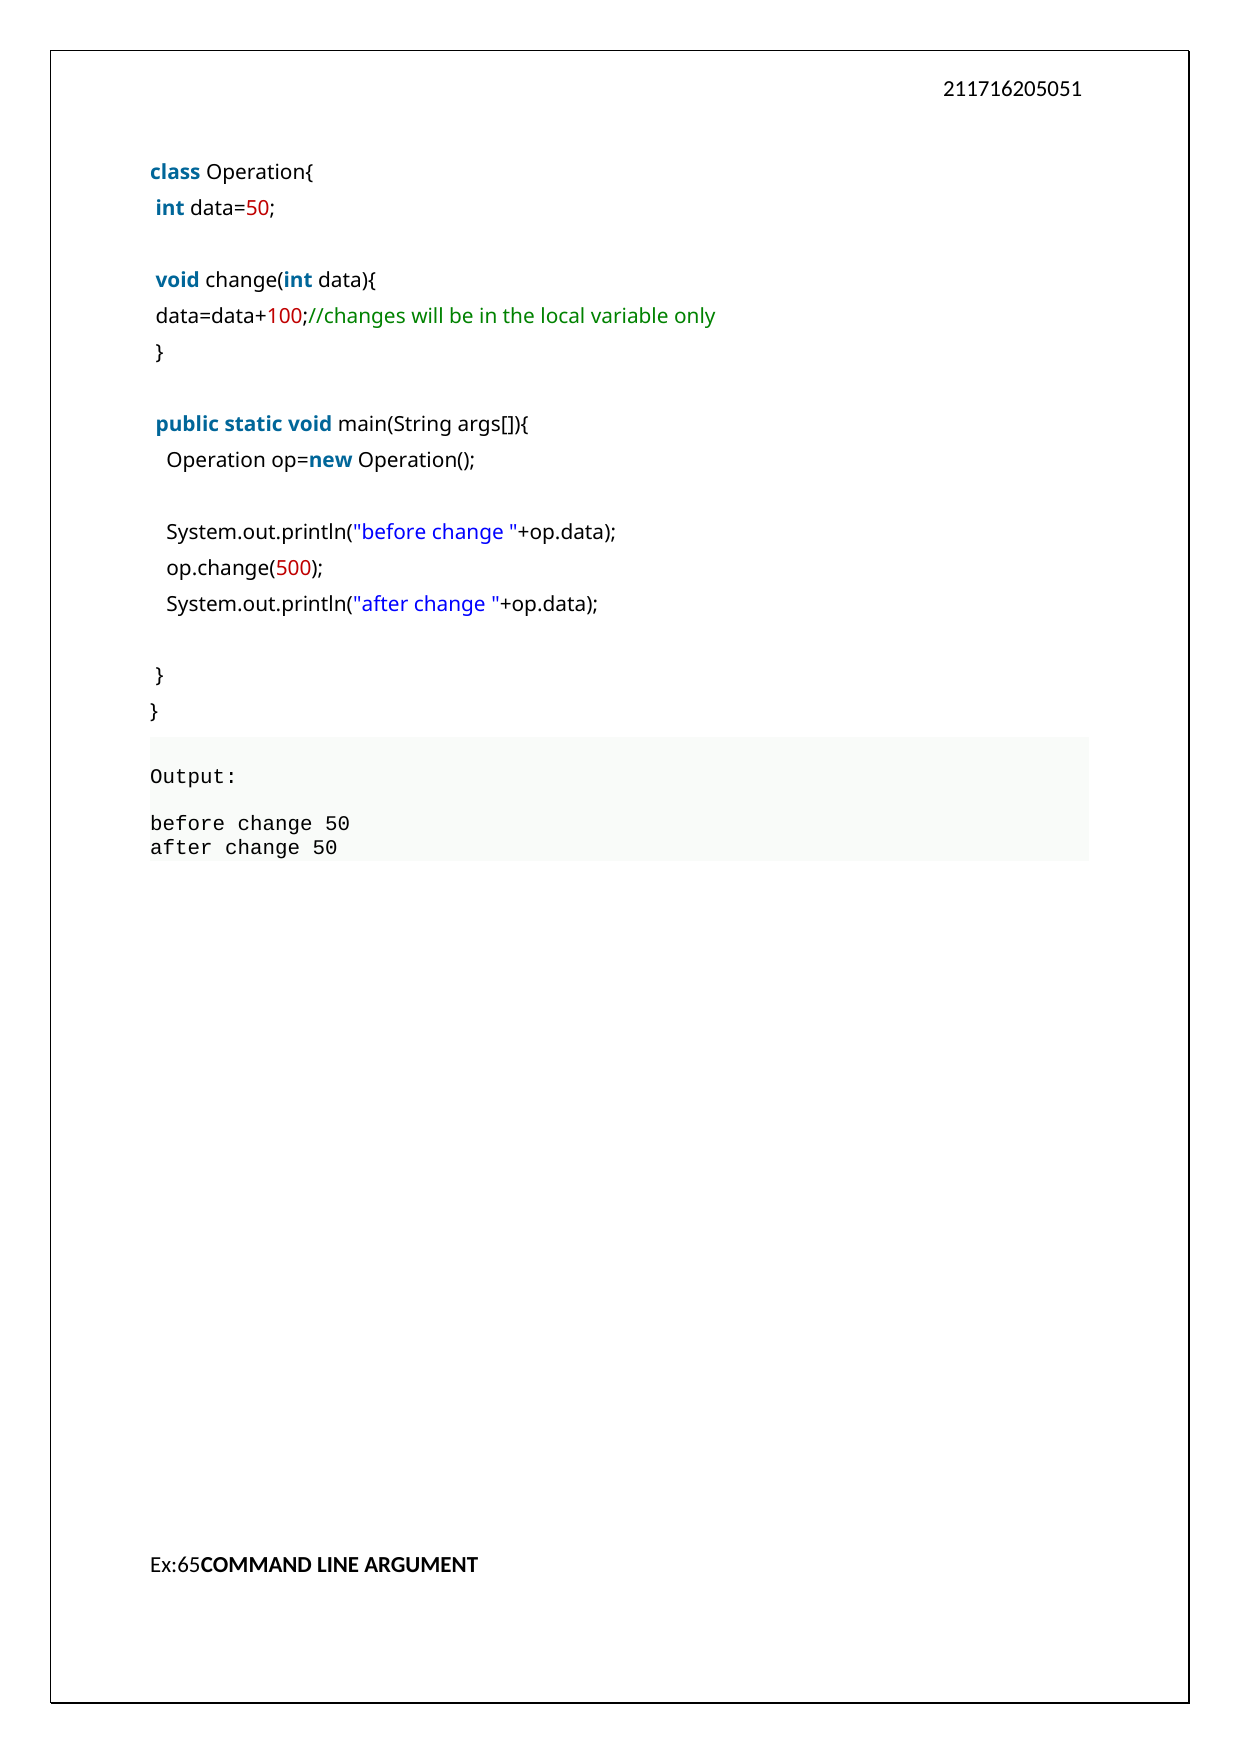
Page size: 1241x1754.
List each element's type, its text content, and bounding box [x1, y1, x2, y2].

text System.out.println("after change "+op.data); [150, 581, 1089, 617]
text System.out.println("before change "+op.data); [150, 509, 1089, 545]
text } [150, 653, 1089, 689]
text Output: [150, 766, 1089, 789]
text Ex:65COMMAND LINE ARGUMENT [150, 1550, 1089, 1578]
text data=data+100;//changes will be in the local variable only [150, 294, 1089, 330]
text op.change(500); [150, 545, 1089, 581]
text } [150, 330, 1089, 366]
text public static void main(String args[]){ [150, 402, 1089, 437]
text int data=50; [150, 186, 1089, 222]
text class Operation{ [150, 150, 1089, 186]
text void change(int data){ [150, 258, 1089, 294]
text Operation op=new Operation(); [150, 437, 1089, 473]
text before change 50 [150, 813, 1089, 837]
text after change 50 [150, 837, 1089, 861]
text } [150, 689, 1089, 725]
